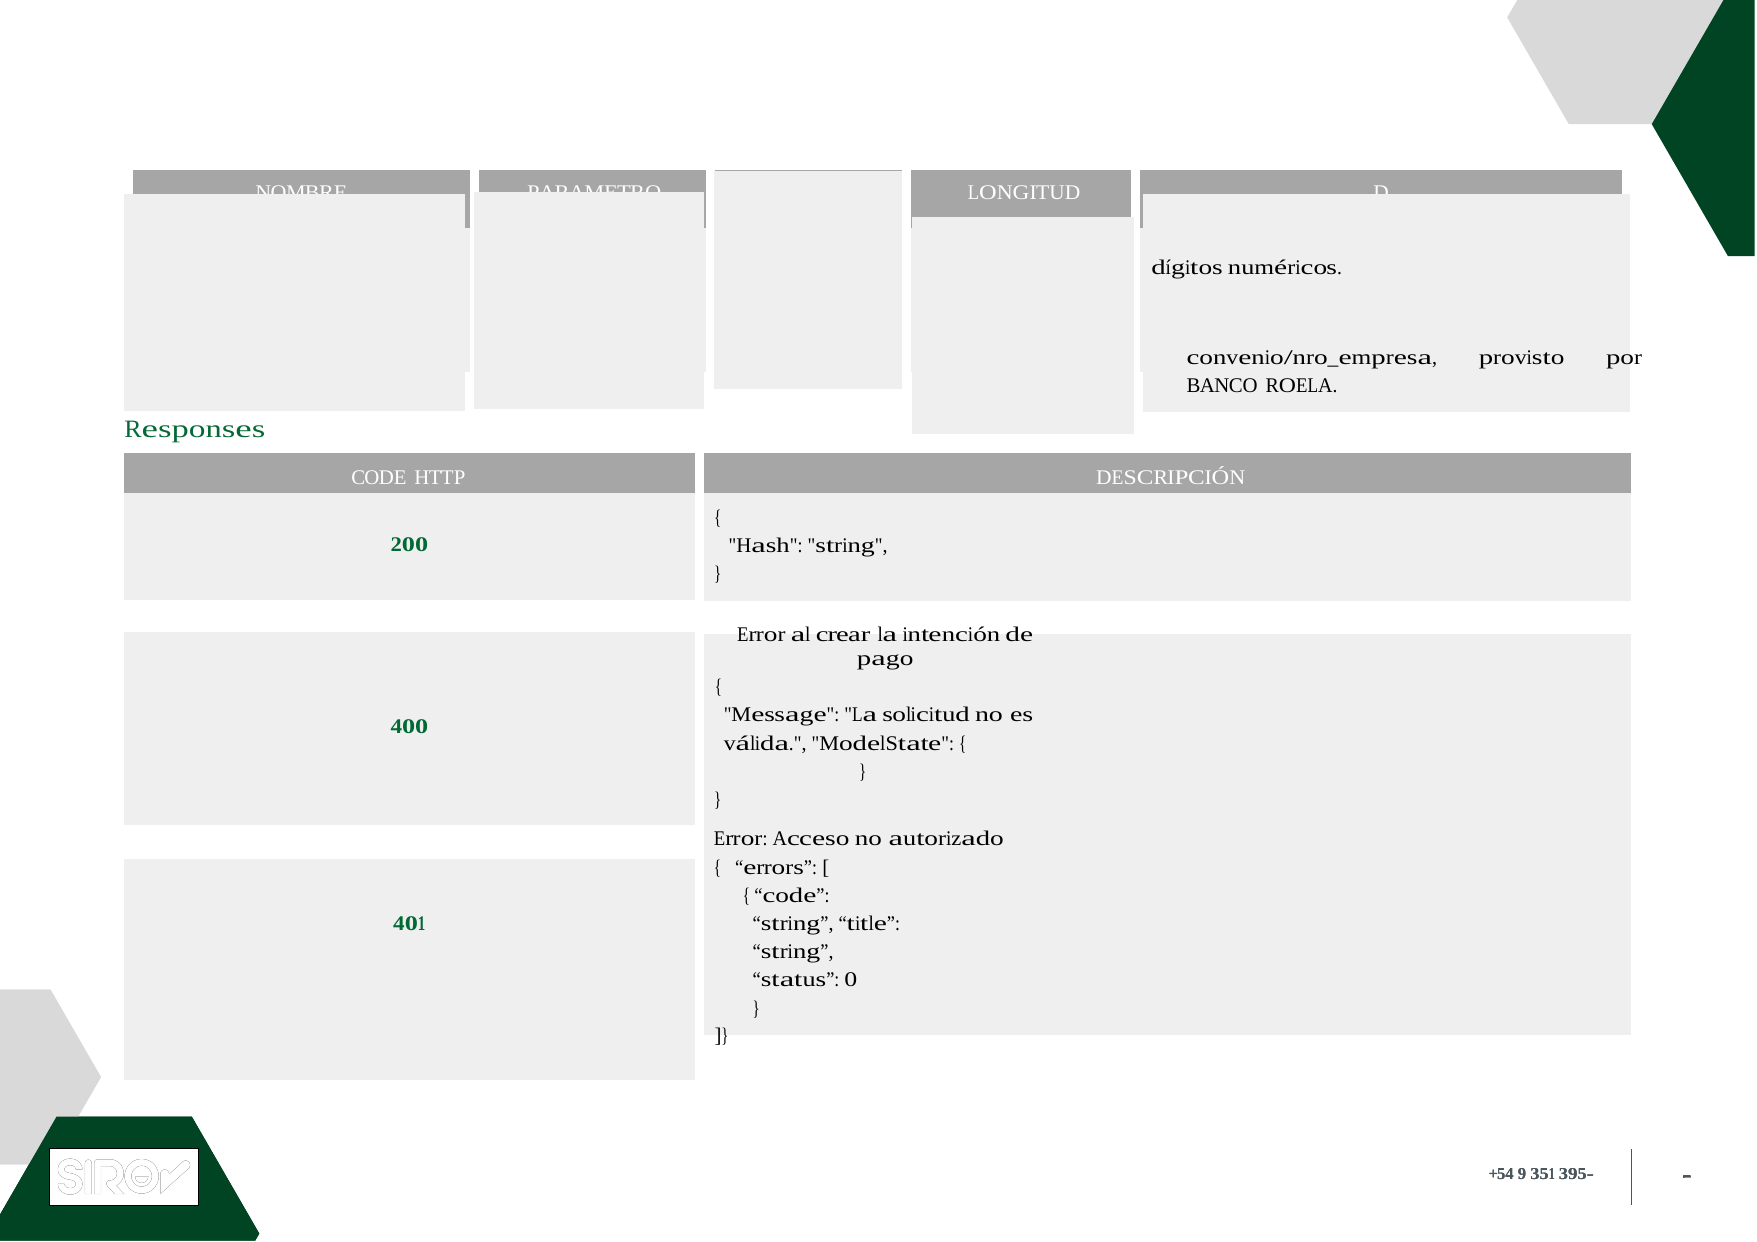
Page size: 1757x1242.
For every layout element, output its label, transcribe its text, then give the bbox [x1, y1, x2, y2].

text Responses [124, 414, 265, 442]
text { “code”: “string”, “title”: “string”, “status”: 0 [743, 883, 912, 991]
text } [714, 561, 1756, 584]
picture [50, 1149, 198, 1205]
text } [859, 759, 1756, 783]
text CODE HTTP DESCRIPCIÓN [351, 465, 1756, 488]
text { [710, 674, 726, 697]
text Error al crear la intención de pago [710, 621, 1059, 669]
text } [714, 787, 1756, 810]
text Error: Acceso no autorizado [714, 826, 1756, 850]
text 400 [0, 714, 428, 738]
text "Hash": "string", [728, 533, 1756, 557]
text { [714, 505, 1756, 529]
text convenio/nro_empresa, provisto por [1186, 345, 1756, 369]
text } [752, 995, 1756, 1018]
text dígitos numéricos. [1151, 255, 1756, 278]
text 200 [0, 532, 428, 556]
text "Message": "La solicitud no es válida.", "ModelState": { [723, 702, 1105, 754]
text ]} [710, 1023, 733, 1047]
text 401 [0, 911, 425, 935]
text { “errors”: [ [714, 854, 1756, 879]
text BANCO ROELA. [1186, 373, 1756, 397]
